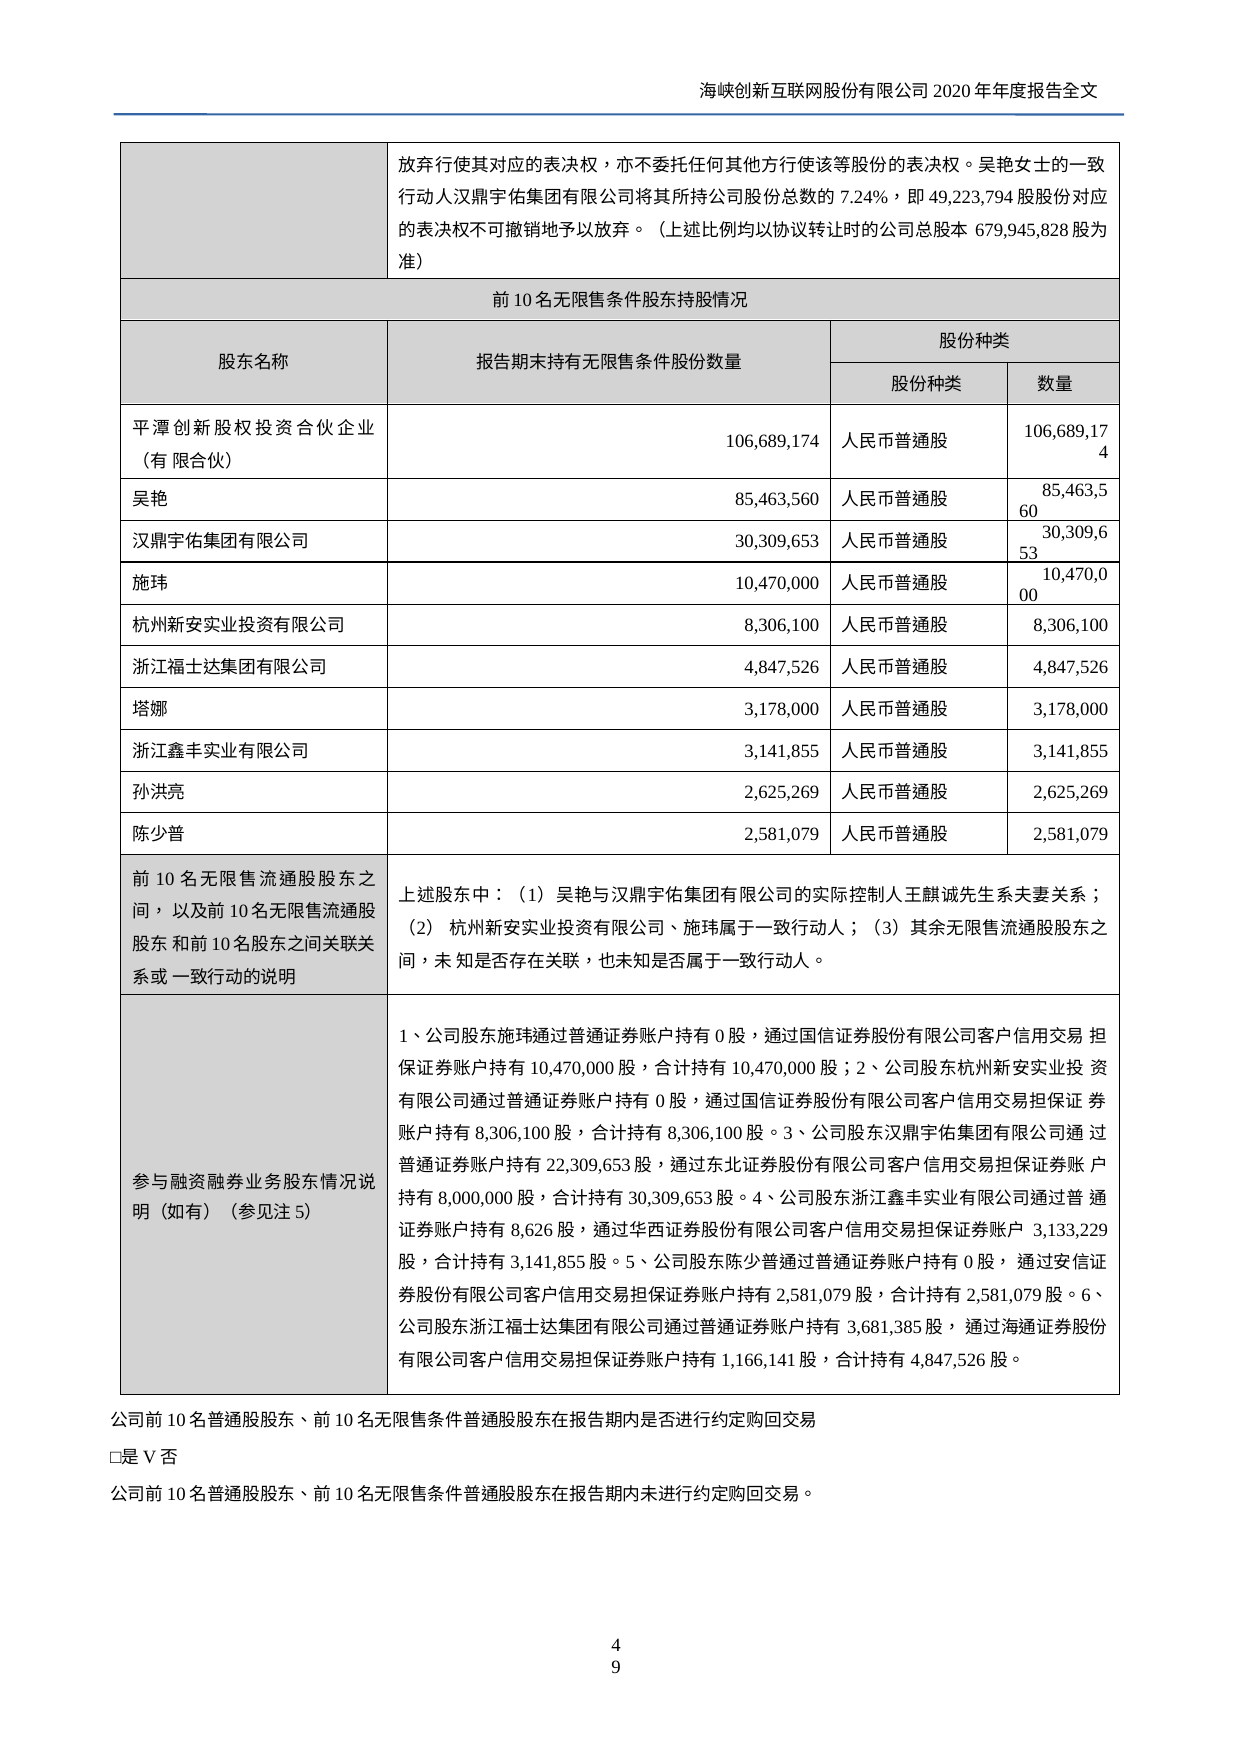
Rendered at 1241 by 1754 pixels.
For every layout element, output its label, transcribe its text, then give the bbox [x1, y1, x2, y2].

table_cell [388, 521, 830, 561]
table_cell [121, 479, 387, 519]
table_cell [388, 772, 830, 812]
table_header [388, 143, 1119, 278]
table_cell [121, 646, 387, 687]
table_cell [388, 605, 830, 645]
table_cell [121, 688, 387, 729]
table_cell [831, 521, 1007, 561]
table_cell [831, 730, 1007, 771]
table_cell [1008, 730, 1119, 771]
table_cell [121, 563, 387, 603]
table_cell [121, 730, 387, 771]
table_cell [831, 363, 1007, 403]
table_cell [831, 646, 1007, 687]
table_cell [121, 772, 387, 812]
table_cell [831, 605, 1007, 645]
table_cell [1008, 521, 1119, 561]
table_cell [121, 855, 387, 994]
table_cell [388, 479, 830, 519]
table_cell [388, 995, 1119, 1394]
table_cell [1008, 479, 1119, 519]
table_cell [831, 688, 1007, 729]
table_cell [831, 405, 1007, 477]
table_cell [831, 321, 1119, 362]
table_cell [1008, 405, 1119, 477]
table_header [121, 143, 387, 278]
text 公司前10名普通股股东、前10名无限售条件普通股股东在报告期内是否进行约定购回交易 [110, 1408, 1130, 1432]
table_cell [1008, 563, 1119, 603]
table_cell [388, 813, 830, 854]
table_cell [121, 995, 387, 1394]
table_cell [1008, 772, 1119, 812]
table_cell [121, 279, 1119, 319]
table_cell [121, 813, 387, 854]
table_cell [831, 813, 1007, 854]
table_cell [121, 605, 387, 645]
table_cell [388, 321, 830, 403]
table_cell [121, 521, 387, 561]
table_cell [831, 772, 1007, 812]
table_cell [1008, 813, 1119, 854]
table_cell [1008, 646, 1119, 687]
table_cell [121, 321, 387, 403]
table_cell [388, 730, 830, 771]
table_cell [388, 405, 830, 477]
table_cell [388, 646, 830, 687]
text 公司前10名普通股股东、前10名无限售条件普通股股东在报告期内未进行约定购回交易。 [110, 1481, 1130, 1505]
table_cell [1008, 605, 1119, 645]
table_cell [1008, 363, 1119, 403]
text □是V否 [110, 1444, 1130, 1469]
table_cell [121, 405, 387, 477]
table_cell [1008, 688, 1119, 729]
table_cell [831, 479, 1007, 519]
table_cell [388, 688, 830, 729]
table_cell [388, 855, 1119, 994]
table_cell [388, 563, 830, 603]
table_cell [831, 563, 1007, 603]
